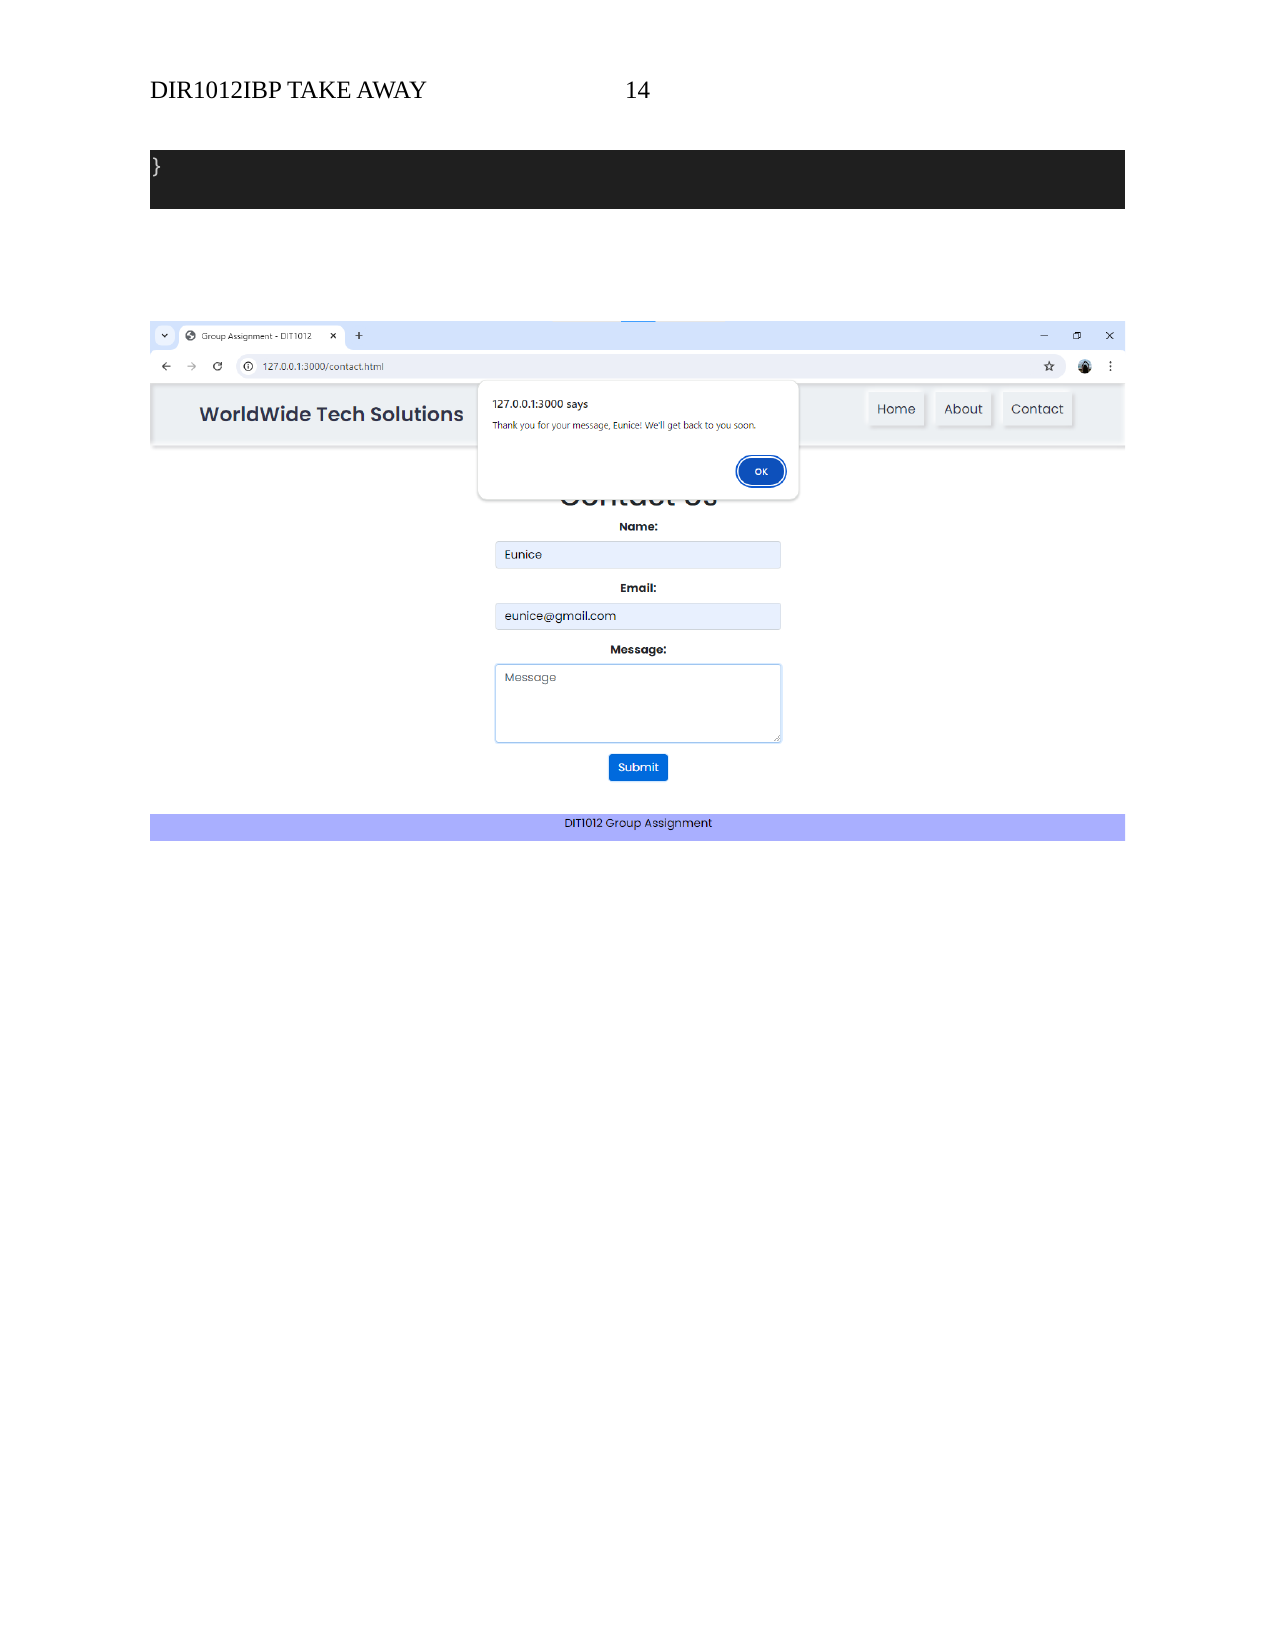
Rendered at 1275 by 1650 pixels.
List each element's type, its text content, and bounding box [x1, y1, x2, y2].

text } [150, 150, 1125, 180]
picture [150, 321, 1125, 841]
